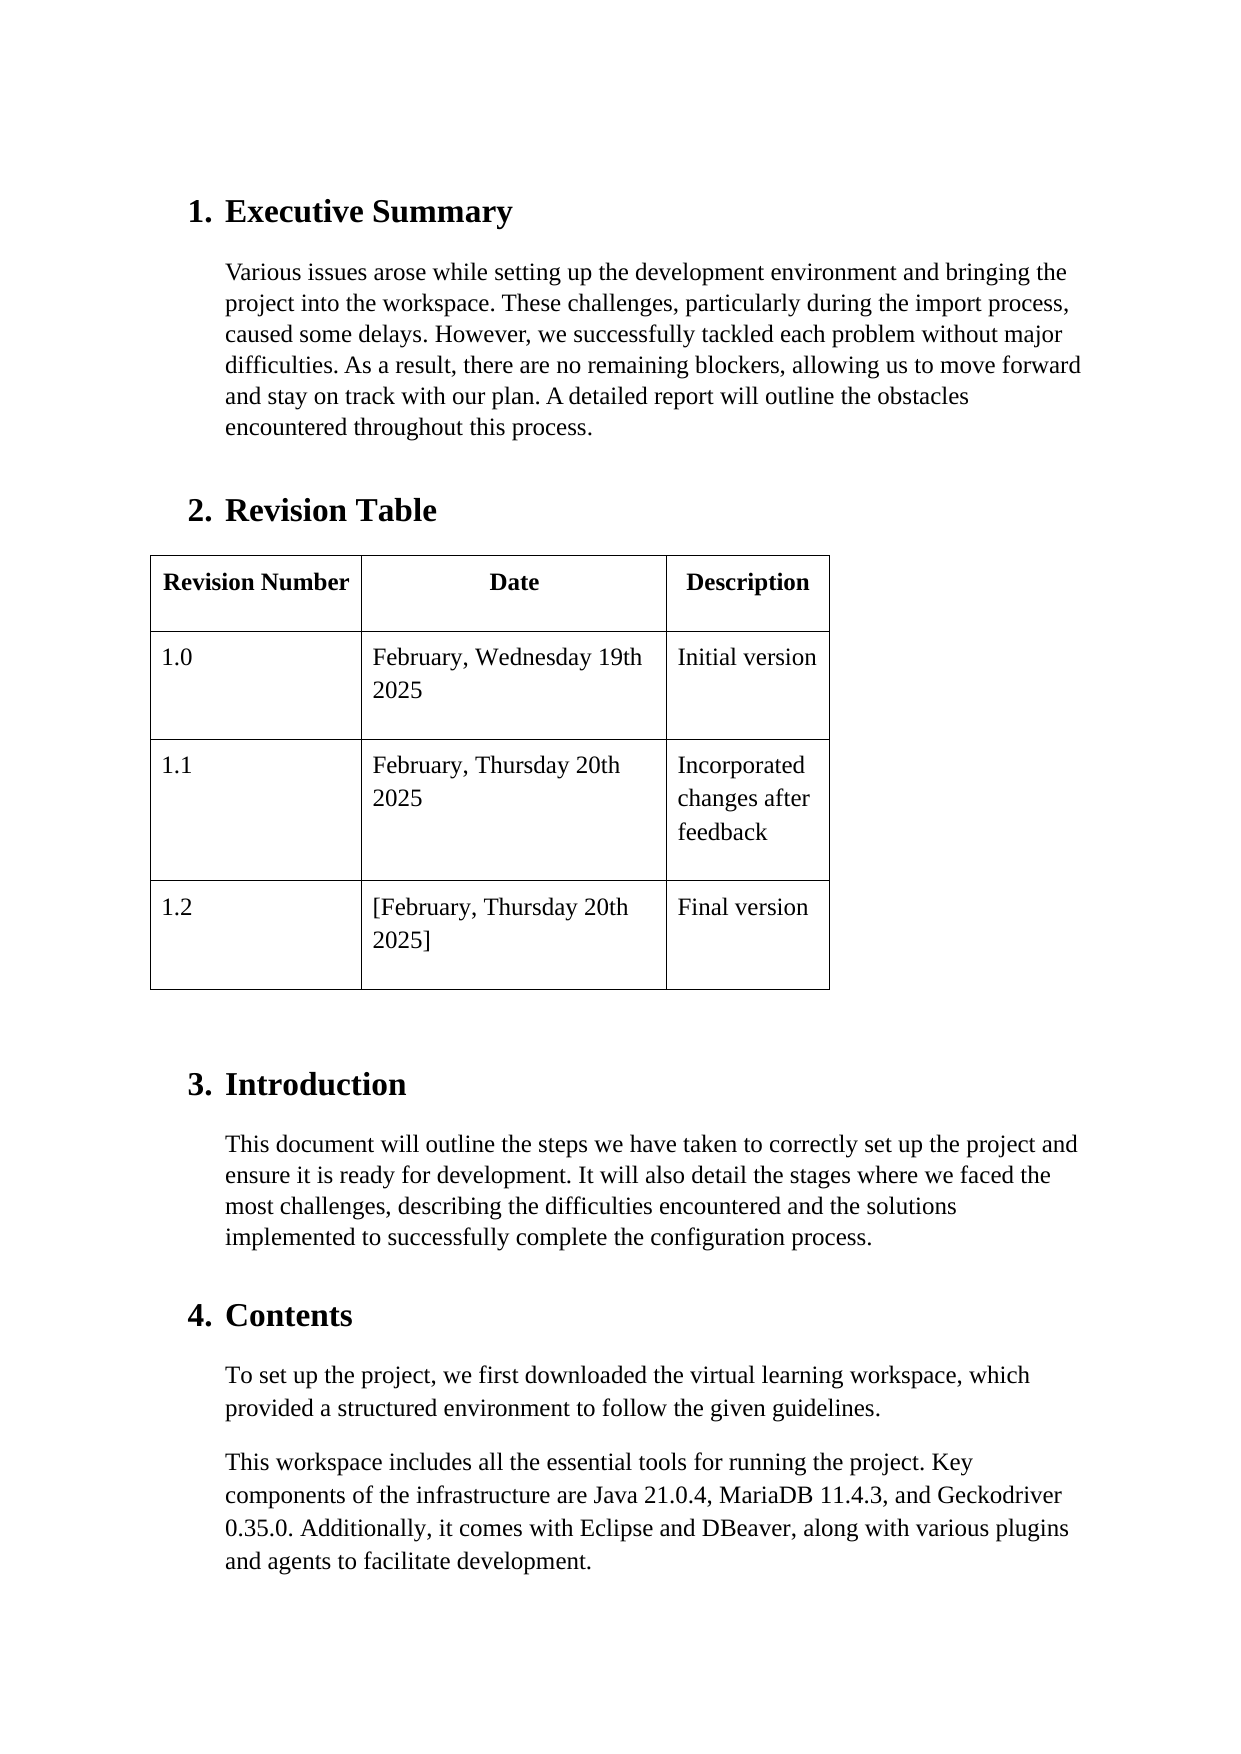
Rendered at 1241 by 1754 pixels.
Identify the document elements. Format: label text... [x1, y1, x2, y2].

table_header Description [667, 556, 829, 631]
table_cell 1.1 [151, 740, 361, 880]
list This document will outline the steps we have taken to correctly set up the project and ensure it is ready for development. It will also detail the stages where we faced the most challenges, describing the difficulties encountered and the solutions implemented to successfully complete the configuration process. [225, 1129, 1090, 1251]
table_cell Final version [667, 881, 829, 989]
subtitle Introduction [187, 1064, 1090, 1103]
table_header Date [362, 556, 666, 631]
subtitle Executive Summary [187, 192, 1090, 230]
subtitle Revision Table [187, 491, 1090, 529]
table_header Revision Number [151, 556, 361, 631]
table_cell Incorporated changes after feedback [667, 740, 829, 880]
table_cell 1.2 [151, 881, 361, 989]
table_cell [February, Thursday 20th 2025] [362, 881, 666, 989]
list Various issues arose while setting up the development environment and bringing the project into the workspace. These challenges, particularly during the import process, caused some delays. However, we successfully tackled each problem without major difficulties. As a result, there are no remaining blockers, allowing us to move forward and stay on track with our plan. A detailed report will outline the obstacles encountered throughout this process. [225, 257, 1090, 441]
subtitle Contents [187, 1295, 1090, 1333]
text This workspace includes all the essential tools for running the project. Key components of the infrastructure are Java 21.0.4, MariaDB 11.4.3, and Geckodriver 0.35.0. Additionally, it comes with Eclipse and DBeaver, along with various plugins and agents to facilitate development. [225, 1447, 1090, 1575]
text To set up the project, we first downloaded the virtual learning workspace, which provided a structured environment to follow the given guidelines. [225, 1360, 1090, 1422]
table_cell February, Wednesday 19th 2025 [362, 632, 666, 739]
table_cell Initial version [667, 632, 829, 739]
table_cell February, Thursday 20th 2025 [362, 740, 666, 880]
table_cell 1.0 [151, 632, 361, 739]
